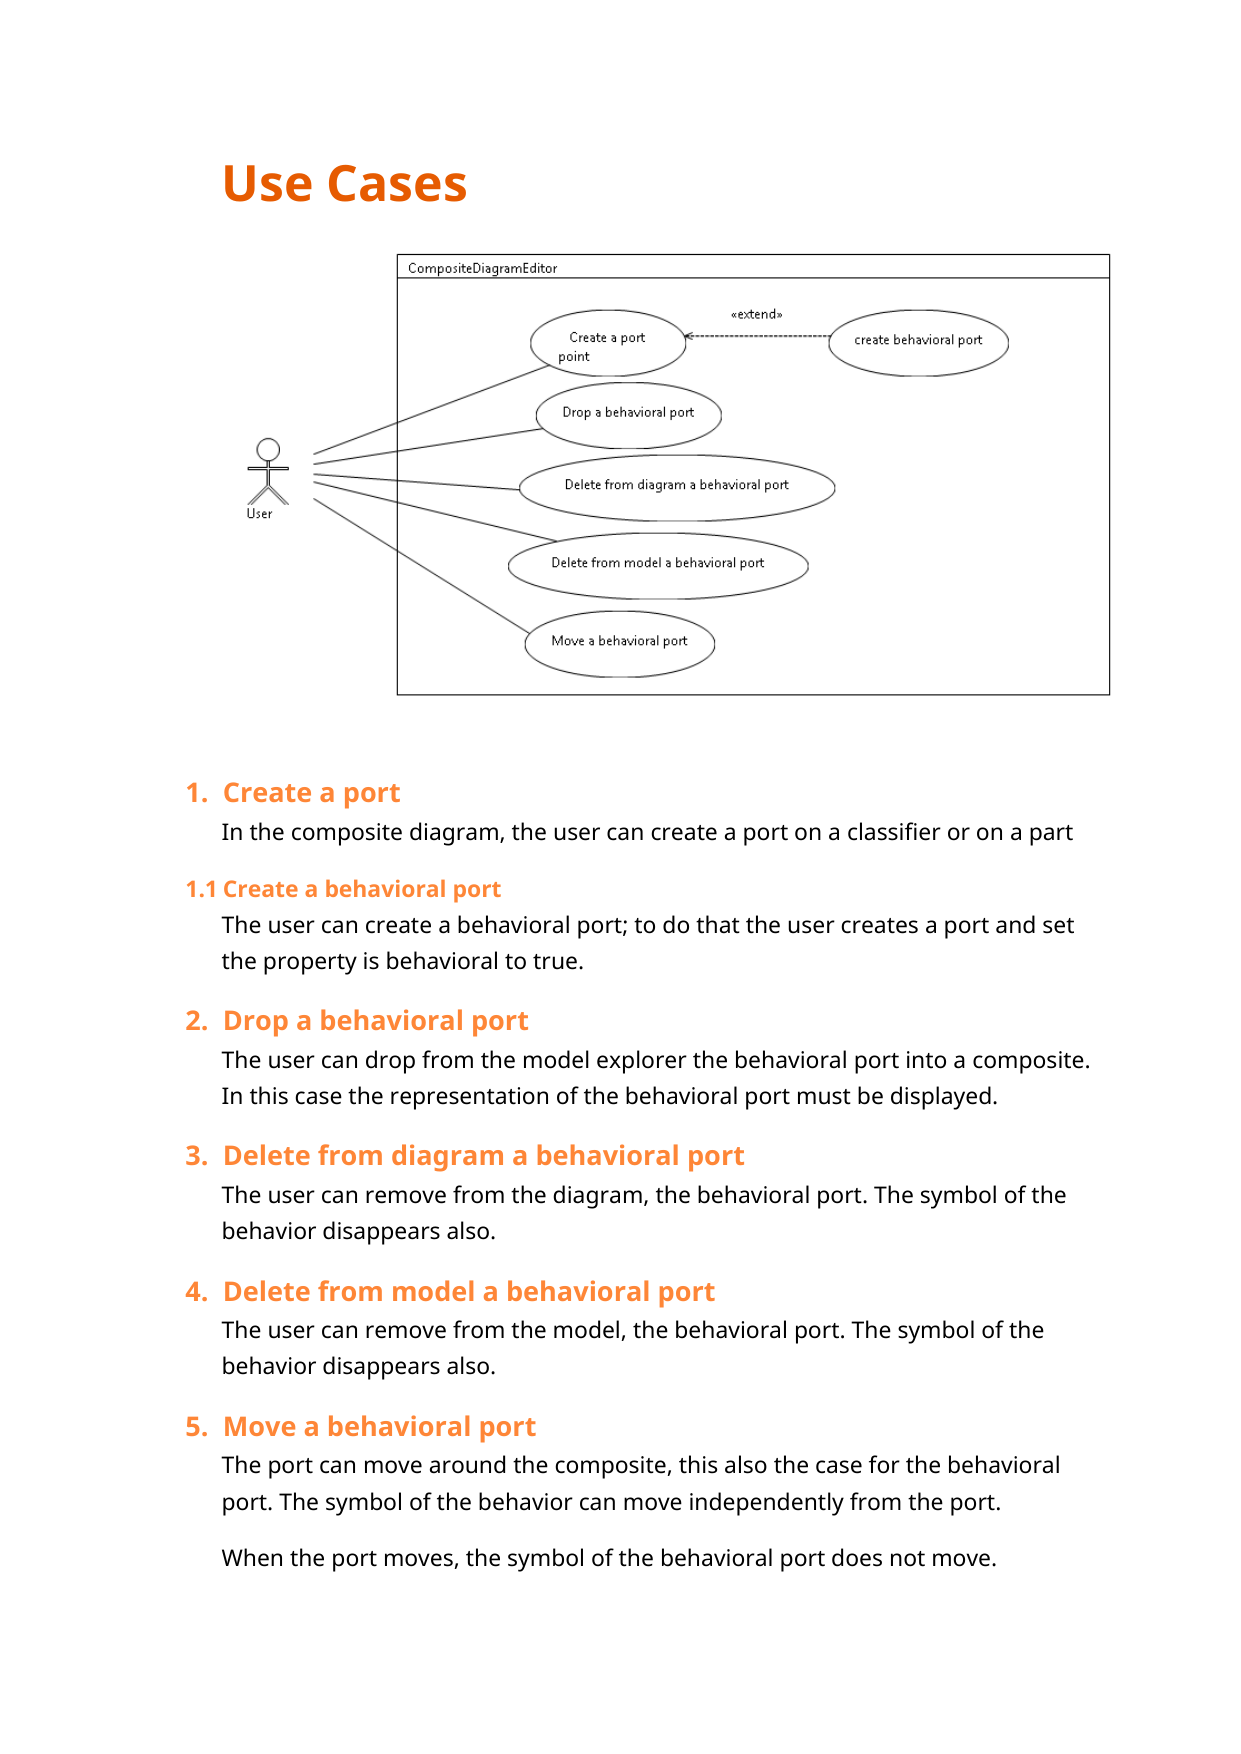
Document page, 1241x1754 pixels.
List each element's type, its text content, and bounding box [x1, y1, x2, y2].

text In the composite diagram, the user can create a port on a classifier or on a part [221, 816, 1093, 848]
subtitle Create a behavioral port [185, 873, 1093, 904]
subtitle Use Cases [221, 148, 1093, 216]
text The user can drop from the model explorer the behavioral port into a composite. In this case the representation of the behavioral port must be displayed. [221, 1044, 1093, 1111]
subtitle Create a port [185, 774, 1093, 811]
text The user can create a behavioral port; to do that the user creates a port and set the property is behavioral to true. [221, 909, 1093, 976]
subtitle Drop a behavioral port [185, 1002, 1093, 1039]
subtitle Move a behavioral port [185, 1407, 1093, 1444]
subtitle Delete from diagram a behavioral port [185, 1137, 1093, 1174]
subtitle Delete from model a behavioral port [185, 1272, 1093, 1309]
text The user can remove from the model, the behavioral port. The symbol of the behavior disappears also. [221, 1314, 1093, 1382]
text The user can remove from the diagram, the behavioral port. The symbol of the behavior disappears also. [221, 1179, 1093, 1246]
text When the port moves, the symbol of the behavioral port does not move. [221, 1542, 1093, 1573]
text The port can move around the composite, this also the case for the behavioral port. The symbol of the behavior can move independently from the port. [221, 1449, 1093, 1517]
picture [221, 226, 1167, 749]
